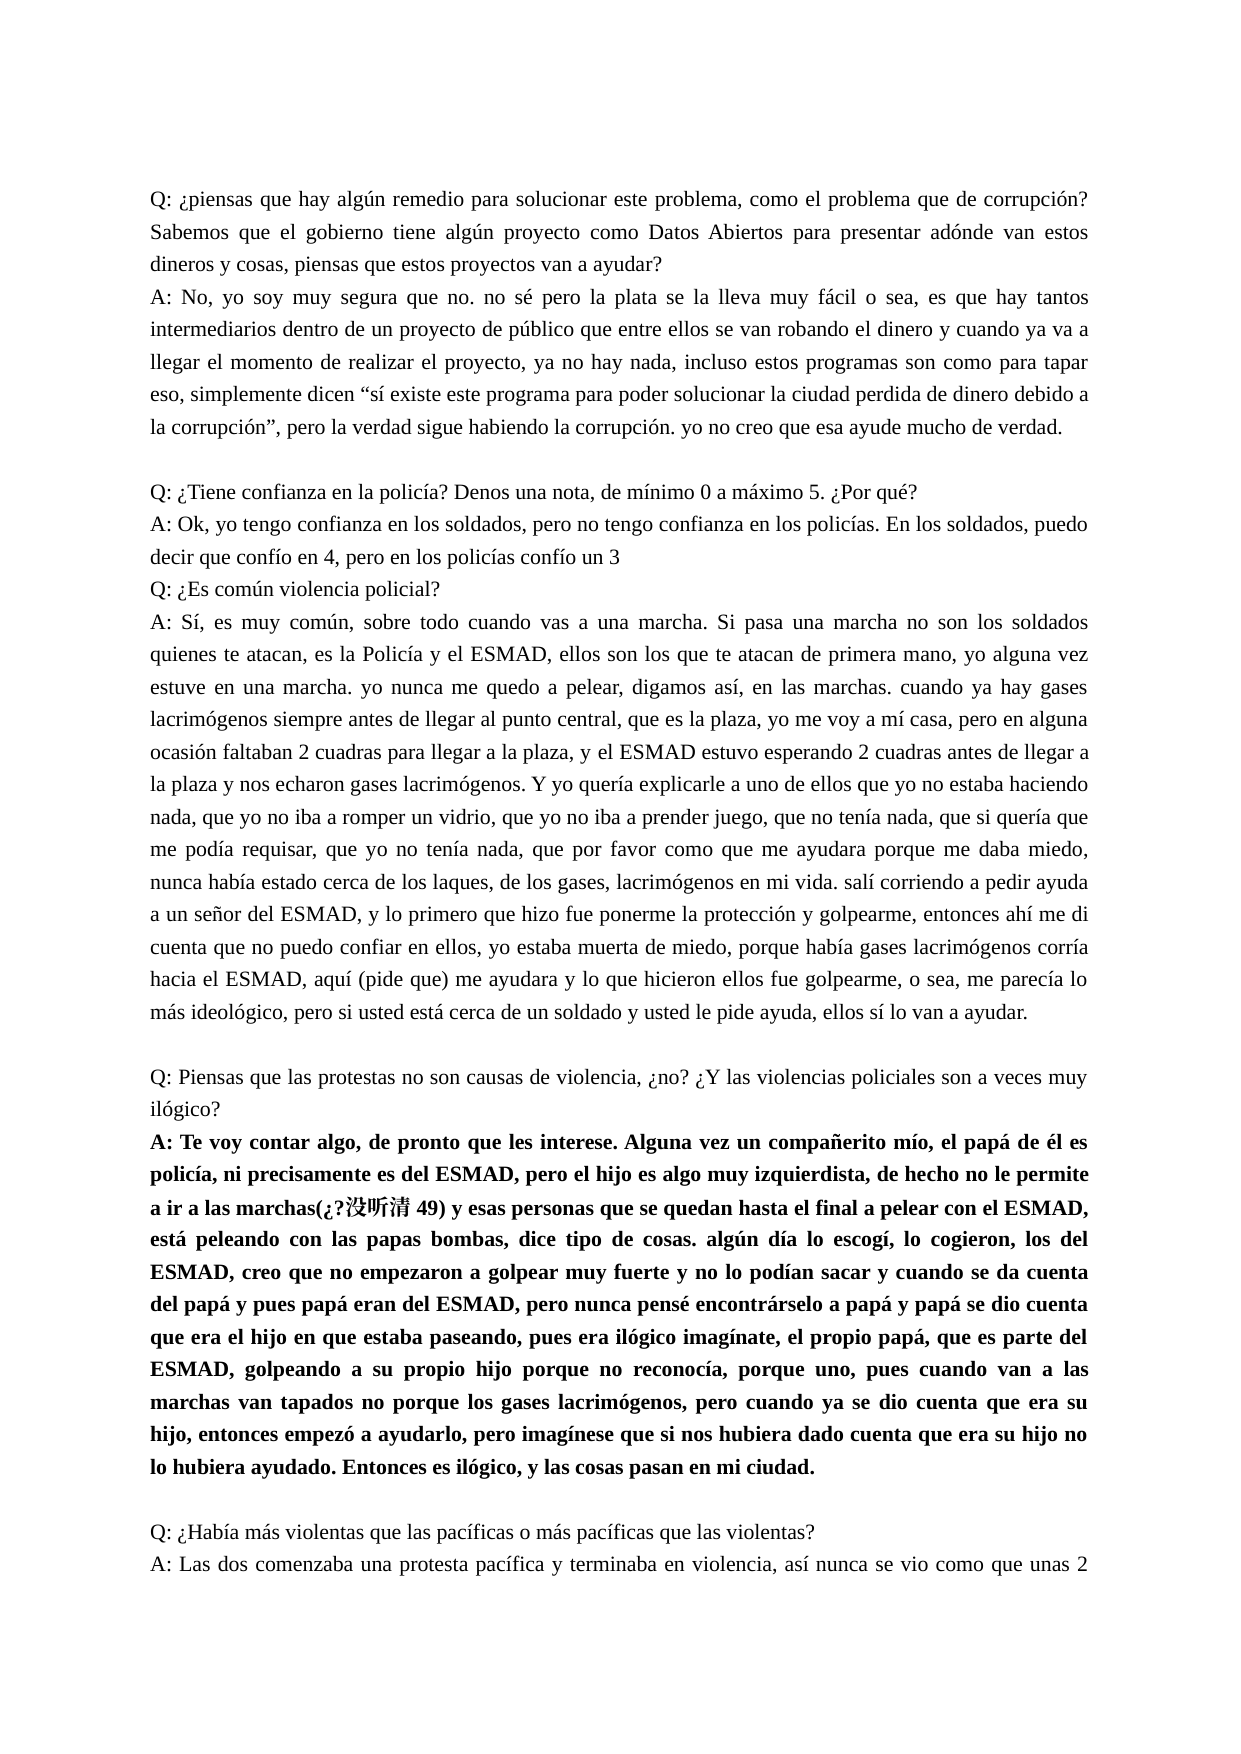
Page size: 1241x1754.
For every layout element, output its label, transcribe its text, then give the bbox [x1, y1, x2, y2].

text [150, 1547, 1090, 1580]
text A: No, yo soy muy segura que no. no sé pero la plata se la lleva muy fácil o sea, es que hay tantos intermediarios dentro de un proyecto de público que entre ellos se van robando el dinero y cuando ya va a llegar el momento de realizar el proyecto, ya no hay nada, incluso estos programas son como para tapar eso, simplemente dicen “sí existe este programa para poder solucionar la ciudad perdida de dinero debido a la corrupción”, pero la verdad sigue habiendo la corrupción. yo no creo que esa ayude mucho de verdad. [150, 280, 1090, 442]
text A: Ok, yo tengo confianza en los soldados, pero no tengo confianza en los policías. En los soldados, puedo decir que confío en 4, pero en los policías confío un 3 [150, 507, 1090, 572]
text Q: ¿piensas que hay algún remedio para solucionar este problema, como el problema que de corrupción? Sabemos que el gobierno tiene algún proyecto como Datos Abiertos para presentar adónde van estos dineros y cosas, piensas que estos proyectos van a ayudar? [150, 182, 1090, 280]
text A: Sí, es muy común, sobre todo cuando vas a una marcha. Si pasa una marcha no son los soldados quienes te atacan, es la Policía y el ESMAD, ellos son los que te atacan de primera mano, yo alguna vez estuve en una marcha. yo nunca me quedo a pelear, digamos así, en las marchas. cuando ya hay gases lacrimógenos siempre antes de llegar al punto central, que es la plaza, yo me voy a mí casa, pero en alguna ocasión faltaban 2 cuadras para llegar a la plaza, y el ESMAD estuvo esperando 2 cuadras antes de llegar a la plaza y nos echaron gases lacrimógenos. Y yo quería explicarle a uno de ellos que yo no estaba haciendo nada, que yo no iba a romper un vidrio, que yo no iba a prender juego, que no tenía nada, que si quería que me podía requisar, que yo no tenía nada, que por favor como que me ayudara porque me daba miedo, nunca había estado cerca de los laques, de los gases, lacrimógenos en mi vida. salí corriendo a pedir ayuda a un señor del ESMAD, y lo primero que hizo fue ponerme la protección y golpearme, entonces ahí me di cuenta que no puedo confiar en ellos, yo estaba muerta de miedo, porque había gases lacrimógenos corría hacia el ESMAD, aquí (pide que) me ayudara y lo que hicieron ellos fue golpearme, o sea, me parecía lo más ideológico, pero si usted está cerca de un soldado y usted le pide ayuda, ellos sí lo van a ayudar. [150, 605, 1090, 1027]
text Q: ¿Tiene confianza en la policía? Denos una nota, de mínimo 0 a máximo 5. ¿Por qué? [150, 475, 1090, 507]
text A: Te voy contar algo, de pronto que les interese. Alguna vez un compañerito mío, el papá de él es policía, ni precisamente es del ESMAD, pero el hijo es algo muy izquierdista, de hecho no le permite a ir a las marchas(¿?没听清49) y esas personas que se quedan hasta el final a pelear con el ESMAD, está peleando con las papas bombas, dice tipo de cosas. algún día lo escogí, lo cogieron, los del ESMAD, creo que no empezaron a golpear muy fuerte y no lo podían sacar y cuando se da cuenta del papá y pues papá eran del ESMAD, pero nunca pensé encontrárselo a papá y papá se dio cuenta que era el hijo en que estaba paseando, pues era ilógico imagínate, el propio papá, que es parte del ESMAD, golpeando a su propio hijo porque no reconocía, porque uno, pues cuando van a las marchas van tapados no porque los gases lacrimógenos, pero cuando ya se dio cuenta que era su hijo, entonces empezó a ayudarlo, pero imagínese que si nos hubiera dado cuenta que era su hijo no lo hubiera ayudado. Entonces es ilógico, y las cosas pasan en mi ciudad. [150, 1125, 1090, 1482]
text Q: Piensas que las protestas no son causas de violencia, ¿no? ¿Y las violencias policiales son a veces muy ilógico? [150, 1060, 1090, 1125]
text Q: ¿Había más violentas que las pacíficas o más pacíficas que las violentas? [150, 1515, 1090, 1547]
text Q: ¿Es común violencia policial? [150, 572, 1090, 605]
